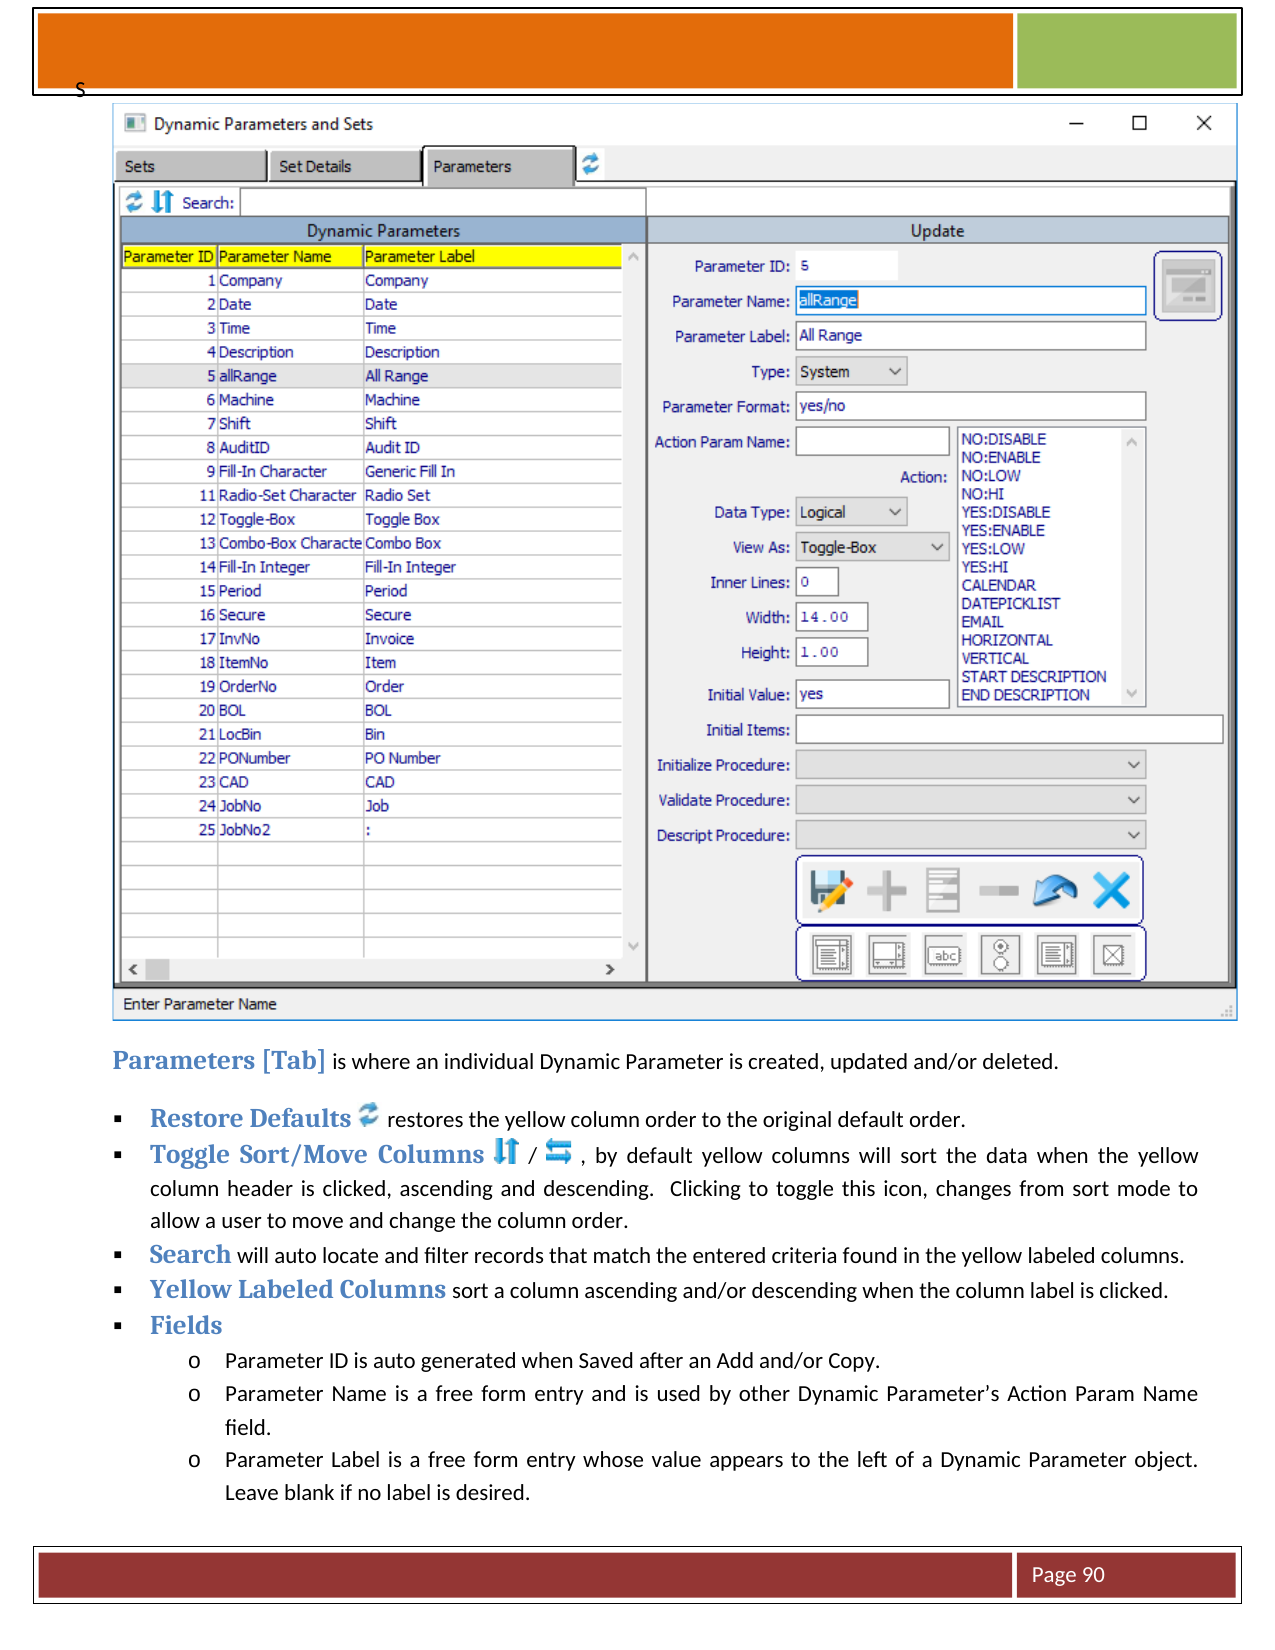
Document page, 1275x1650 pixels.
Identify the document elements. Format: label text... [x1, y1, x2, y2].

list Search will auto locate and filter records that match the entered criteria found in the yellow labeled columns. [112, 1239, 1200, 1270]
list Parameter ID is auto generated when Saved after an Add and/or Copy. [187, 1346, 1200, 1375]
picture [493, 1138, 519, 1164]
list Fields [112, 1310, 1200, 1341]
list Toggle Sort/Move Columns / , by default yellow columns will sort the data when the yellow column header is clicked, ascending and descending. Clicking to toggle this icon, changes from sort mode to allow a user to move and change the column order. [112, 1138, 1200, 1234]
list Restore Defaults restores the yellow column order to the original default order. [112, 1102, 1200, 1134]
list Parameter Name is a free form entry and is used by other Dynamic Parameter’s Action Param Name field. [187, 1379, 1200, 1441]
list Yellow Labeled Columns sort a column ascending and/or descending when the column label is clicked. [112, 1274, 1200, 1306]
text Parameters [Tab] is where an individual Dynamic Parameter is created, updated and/or deleted. [112, 1045, 1200, 1077]
list Parameter Label is a free form entry whose value appears to the left of a Dynamic Parameter object. Leave blank if no label is desired. [187, 1445, 1200, 1506]
picture [112, 103, 1238, 1021]
picture [356, 1102, 382, 1127]
picture [546, 1138, 572, 1164]
